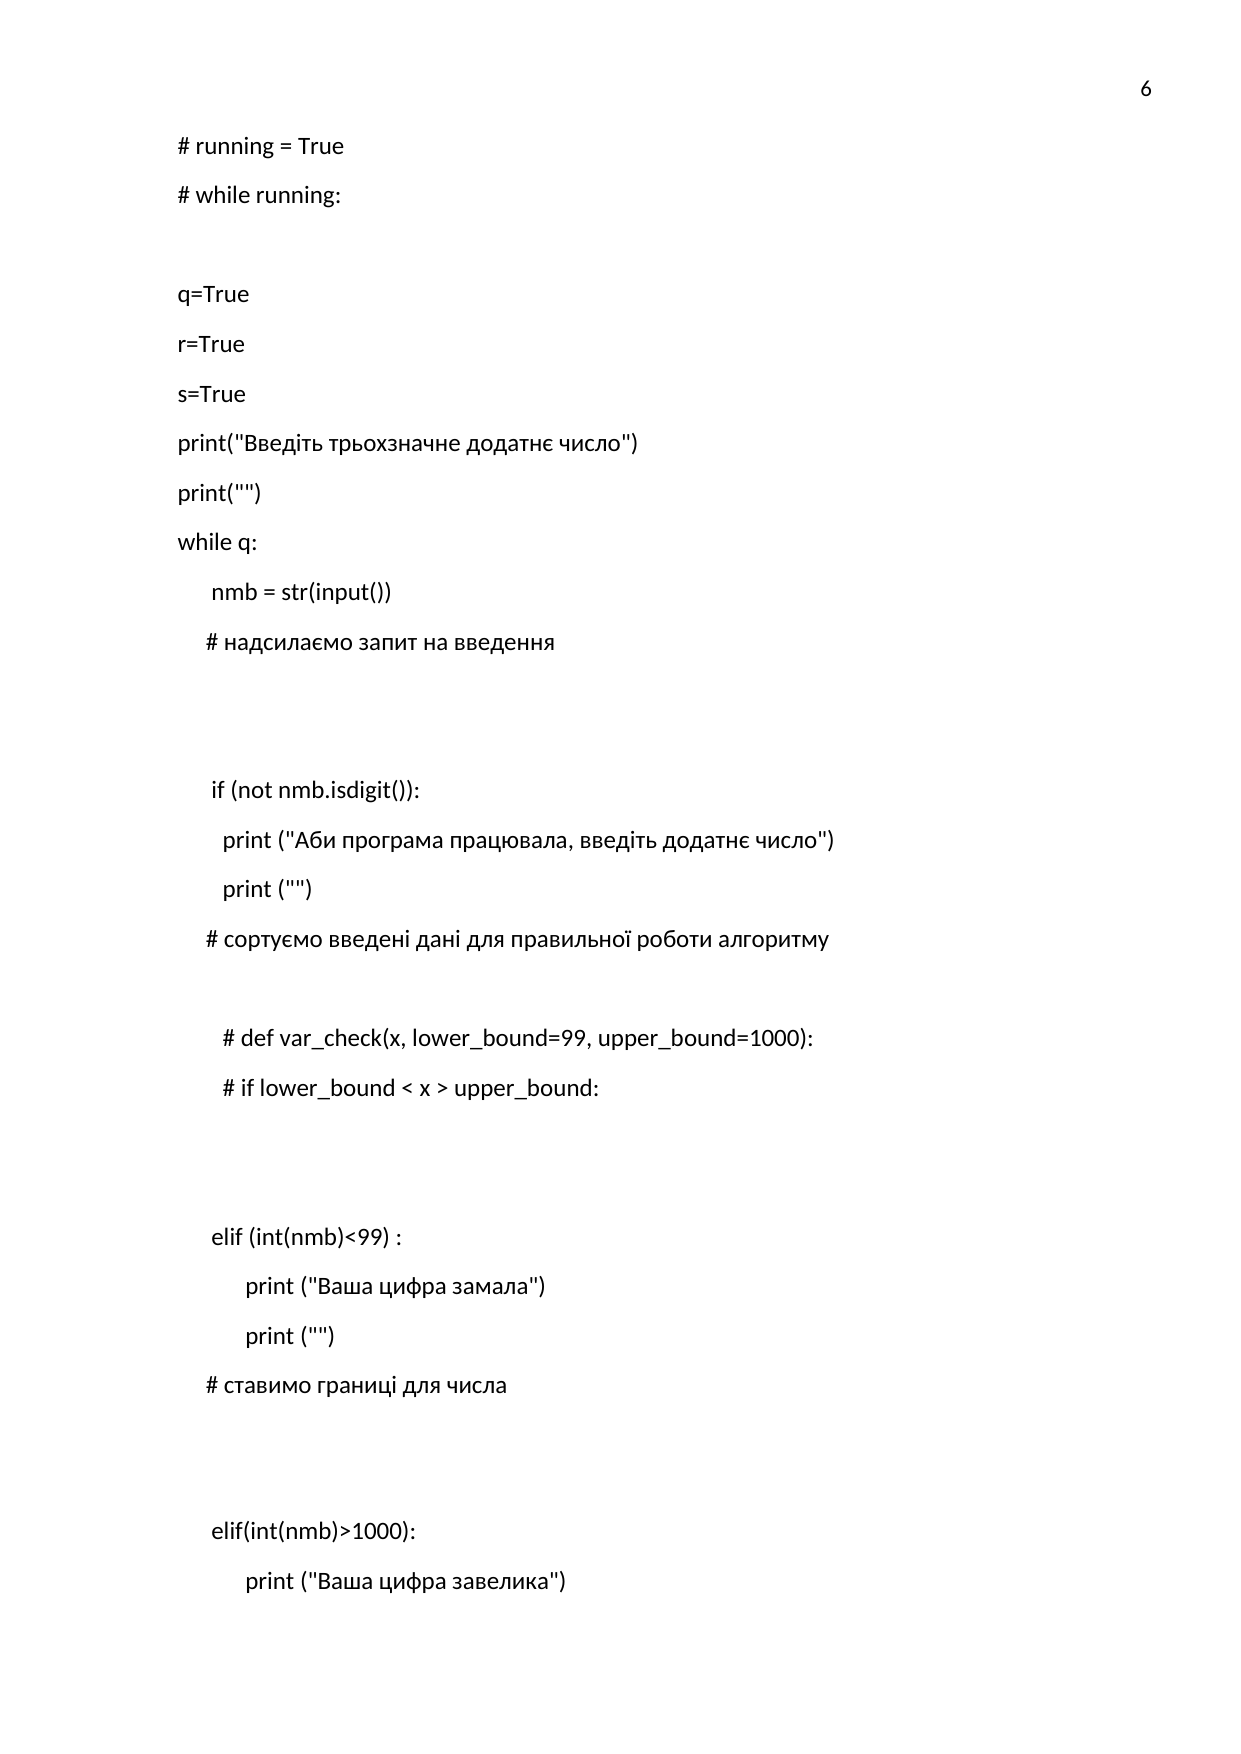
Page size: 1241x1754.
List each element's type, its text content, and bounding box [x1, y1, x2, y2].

text # ставимо границі для числа [177, 1369, 1152, 1400]
text # running = True [177, 130, 1152, 160]
text s=True [177, 378, 1152, 408]
text # if lower_bound < x > upper_bound: [177, 1072, 1152, 1102]
text print ("Ваша цифра завелика") [177, 1565, 1152, 1596]
text print ("") [177, 873, 1152, 904]
text print ("Аби програма працювала, введіть додатнє число") [177, 824, 1152, 854]
text print ("") [177, 1320, 1152, 1350]
text print("") [177, 477, 1152, 507]
text elif(int(nmb)>1000): [177, 1515, 1152, 1546]
text r=True [177, 328, 1152, 359]
text # while running: [177, 179, 1152, 210]
text # def var_check(x, lower_bound=99, upper_bound=1000): [177, 1022, 1152, 1053]
text print("Введіть трьохзначне додатнє число") [177, 427, 1152, 458]
text nmb = str(input()) [177, 576, 1152, 607]
text elif (int(nmb)<99) : [177, 1221, 1152, 1251]
text # надсилаємо запит на введення [177, 626, 1152, 656]
text q=True [177, 278, 1152, 309]
text print ("Ваша цифра замала") [177, 1270, 1152, 1301]
text while q: [177, 526, 1152, 557]
text if (not nmb.isdigit()): [177, 774, 1152, 805]
text # сортуємо введені дані для правильної роботи алгоритму [177, 923, 1152, 954]
